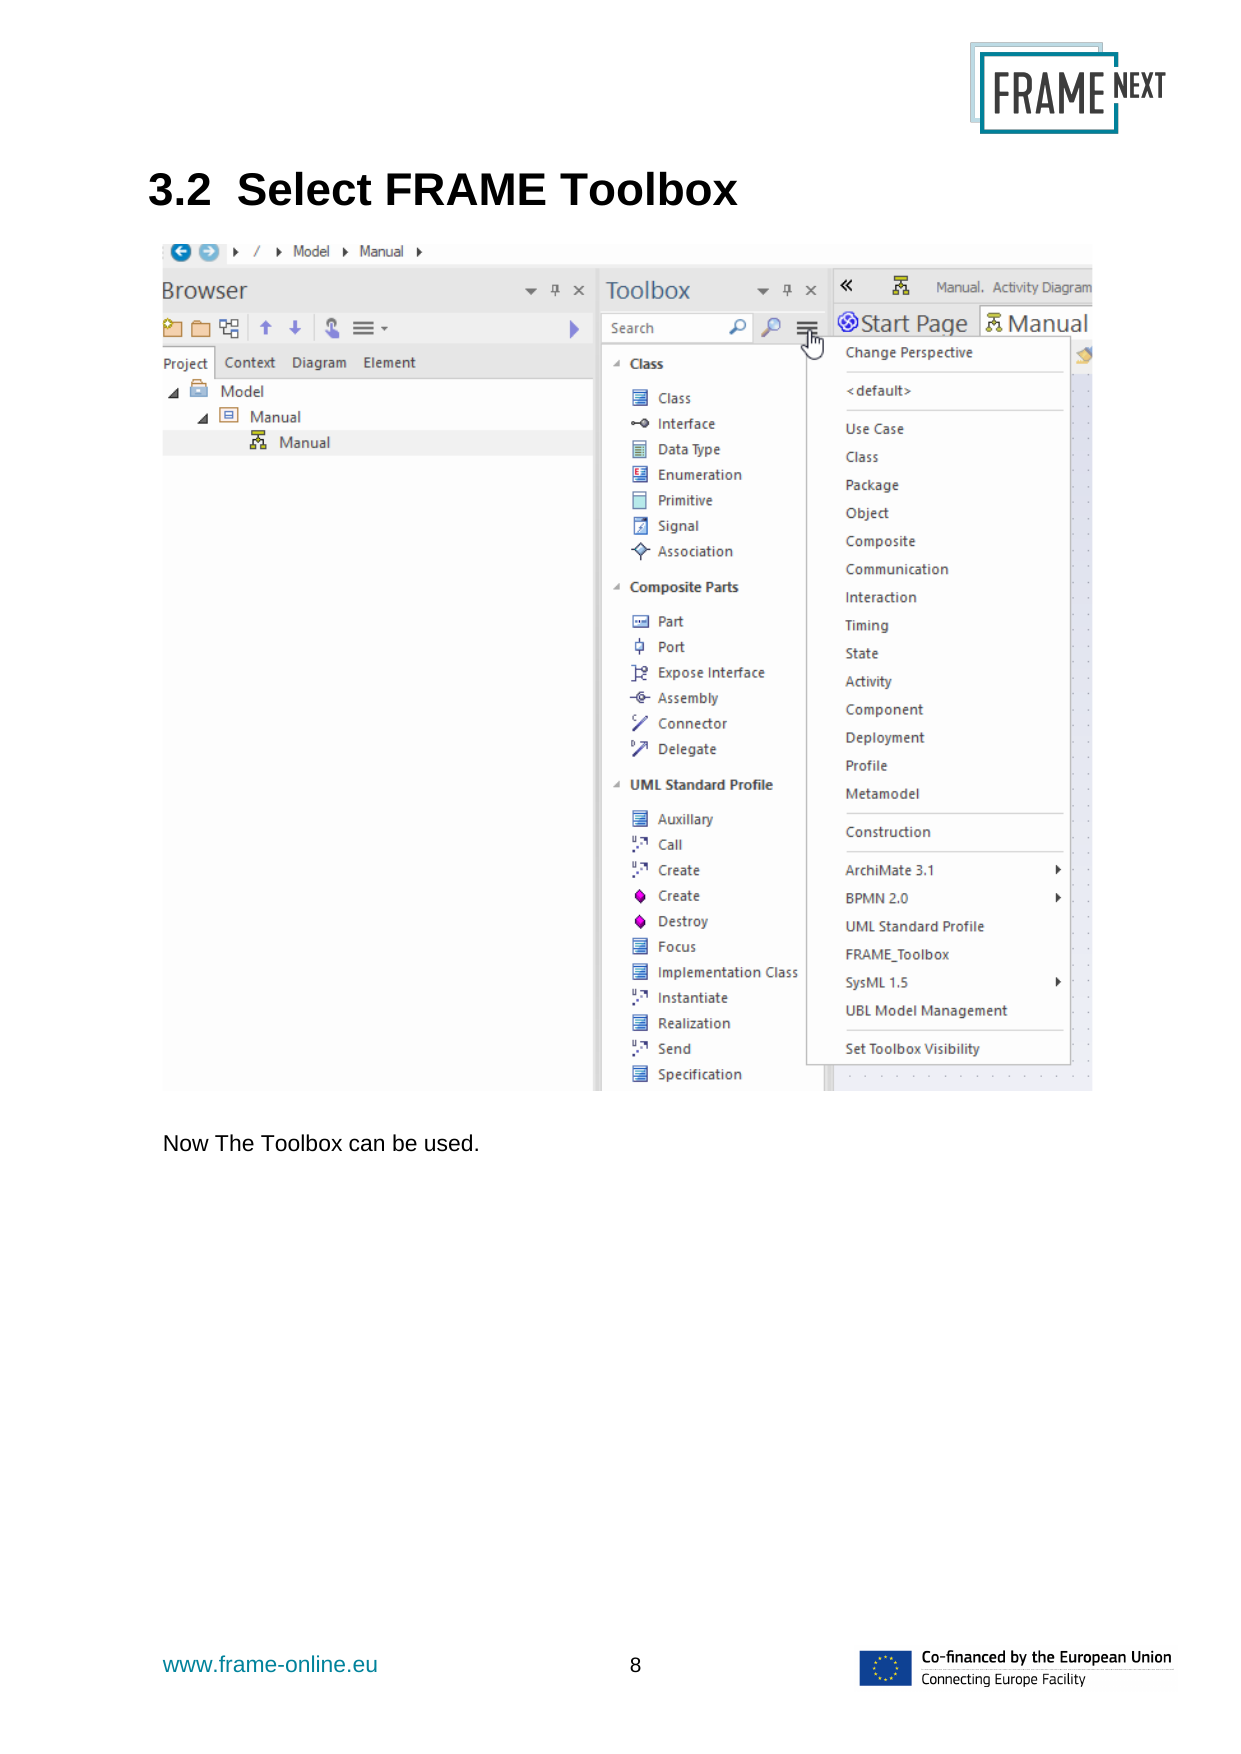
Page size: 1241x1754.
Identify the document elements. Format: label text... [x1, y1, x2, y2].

picture [162, 244, 1093, 1091]
text Now The Toolbox can be used. [163, 1130, 1092, 1156]
picture [966, 40, 1169, 139]
picture [176, 246, 187, 256]
subtitle Select FRAME Toolbox [148, 162, 1092, 215]
picture [853, 1645, 1178, 1692]
